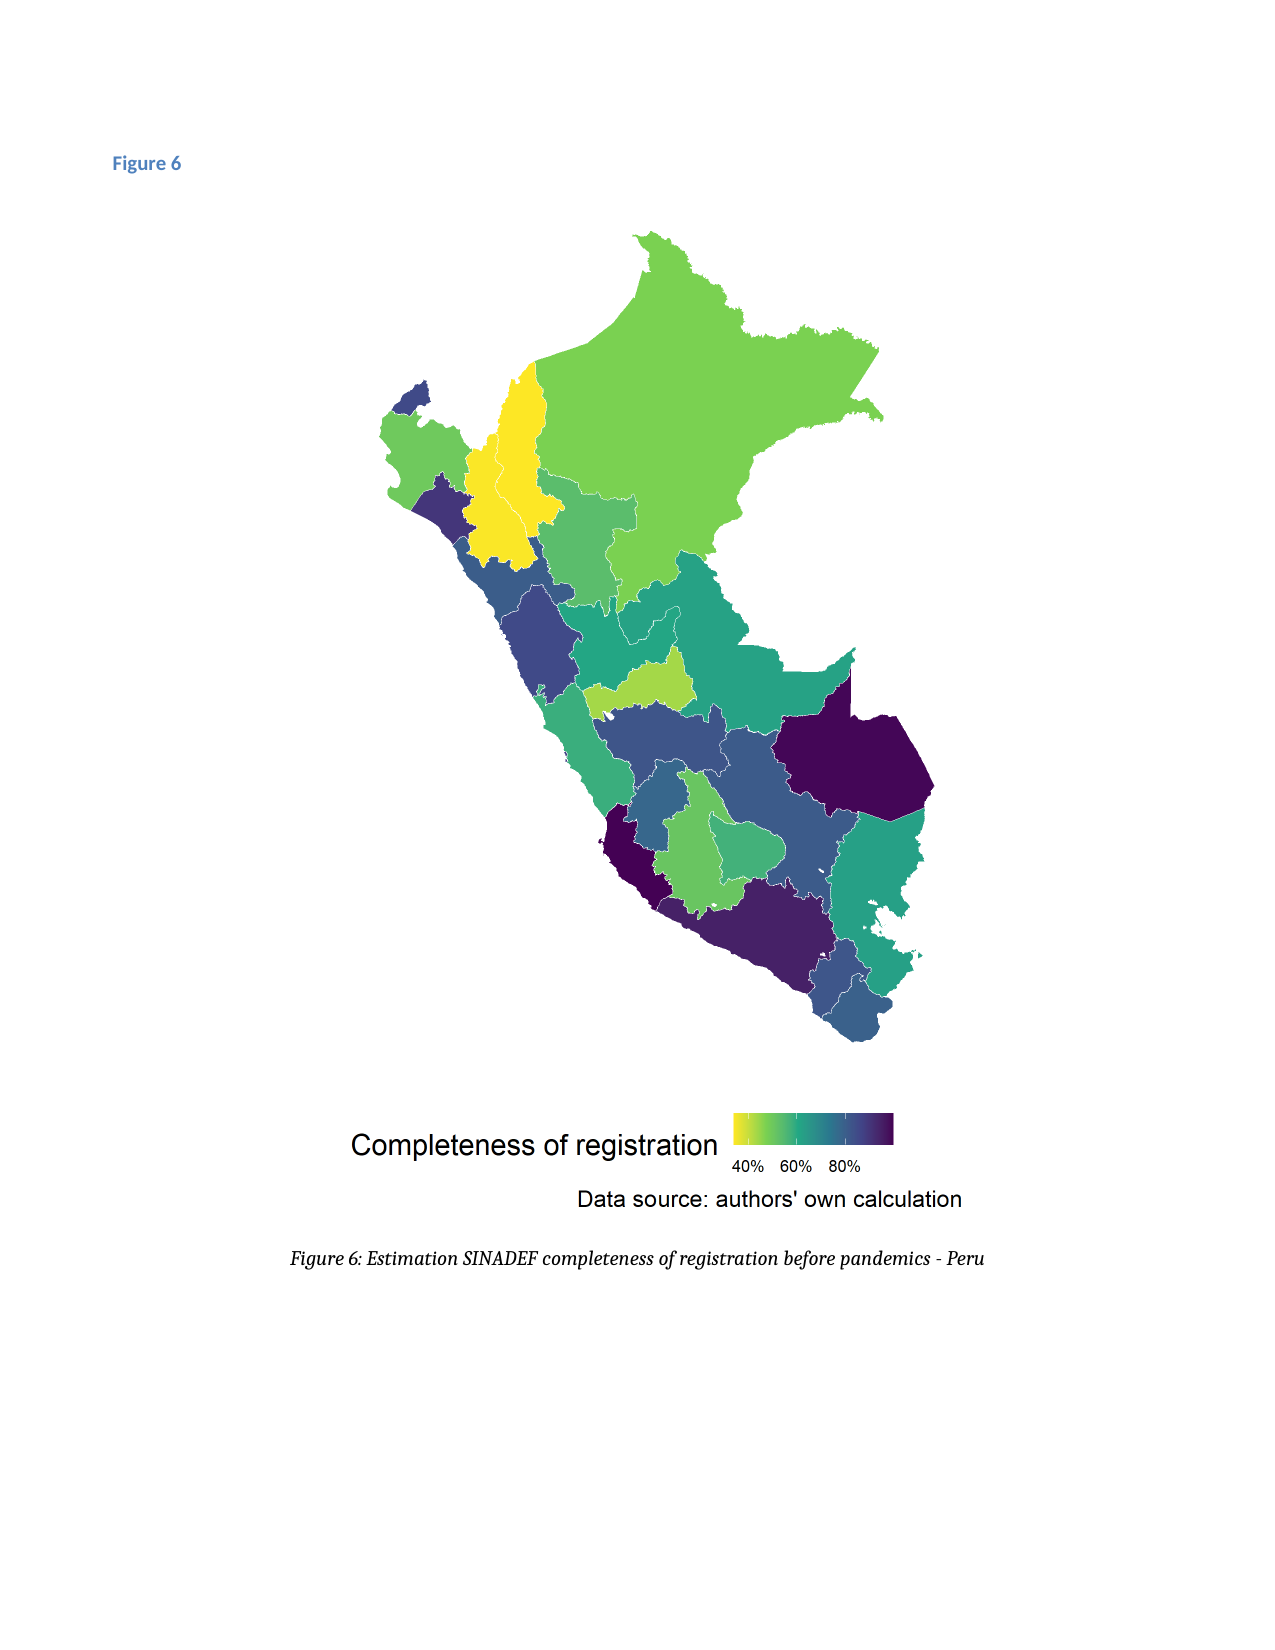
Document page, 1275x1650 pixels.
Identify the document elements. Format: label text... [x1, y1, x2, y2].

picture [131, 175, 1182, 1226]
text Figure 6: Estimation SINADEF completeness of registration before pandemics - Peru [112, 1246, 1162, 1270]
subtitle Figure 6 [112, 150, 1162, 175]
